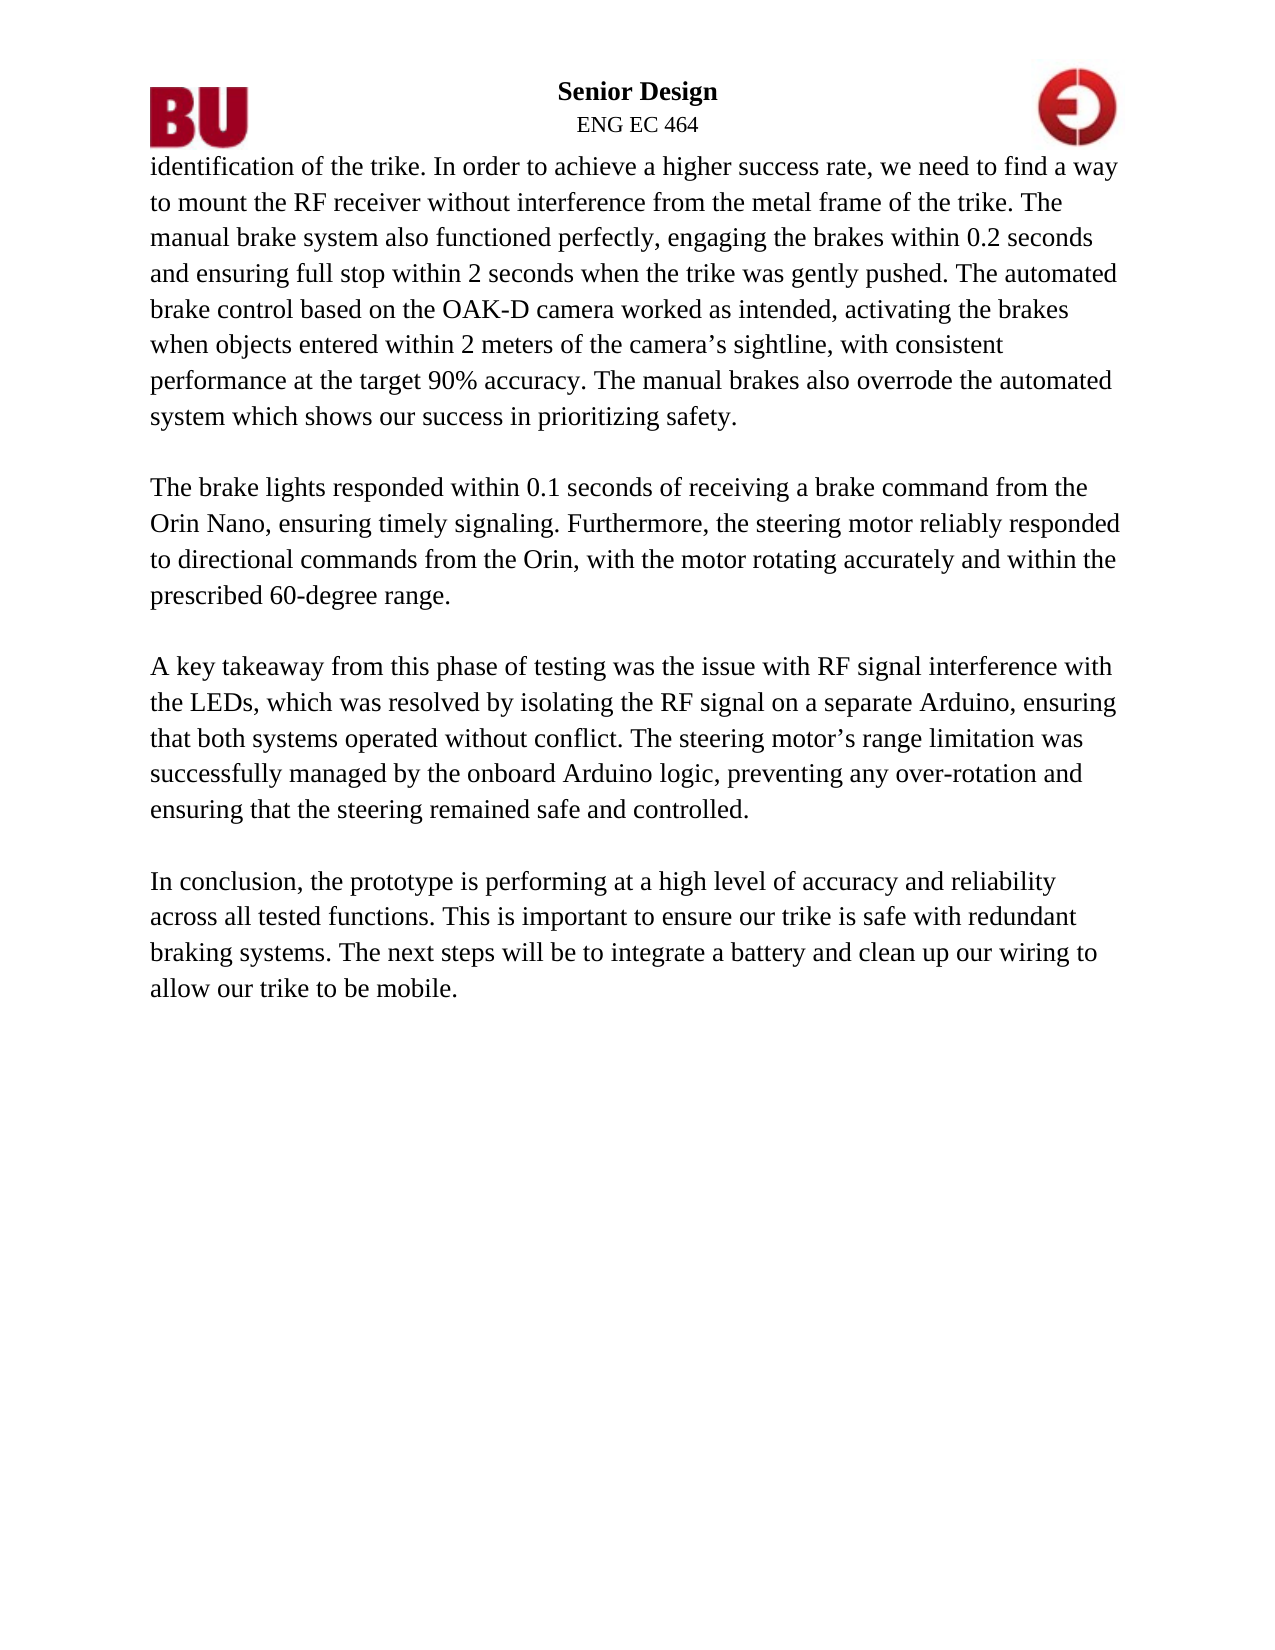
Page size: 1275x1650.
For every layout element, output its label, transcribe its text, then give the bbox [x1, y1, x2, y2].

picture [150, 87, 249, 150]
text The brake lights responded within 0.1 seconds of receiving a brake command from the Orin Nano, ensuring timely signaling. Furthermore, the steering motor reliably responded to directional commands from the Orin, with the motor rotating accurately and within the prescribed 60-degree range. [150, 472, 1125, 610]
text A key takeaway from this phase of testing was the issue with RF signal interference with the LEDs, which was resolved by isolating the RF signal on a separate Arduino, ensuring that both systems operated without conflict. The steering motor’s range limitation was successfully managed by the onboard Arduino logic, preventing any over-rotation and ensuring that the steering remained safe and controlled. [150, 650, 1125, 824]
picture [1031, 59, 1125, 150]
text In conclusion, the prototype is performing at a high level of accuracy and reliability across all tested functions. This is important to ensure our trike is safe with redundant braking systems. The next steps will be to integrate a battery and clean up our wiring to allow our trike to be mobile. [150, 864, 1125, 1003]
